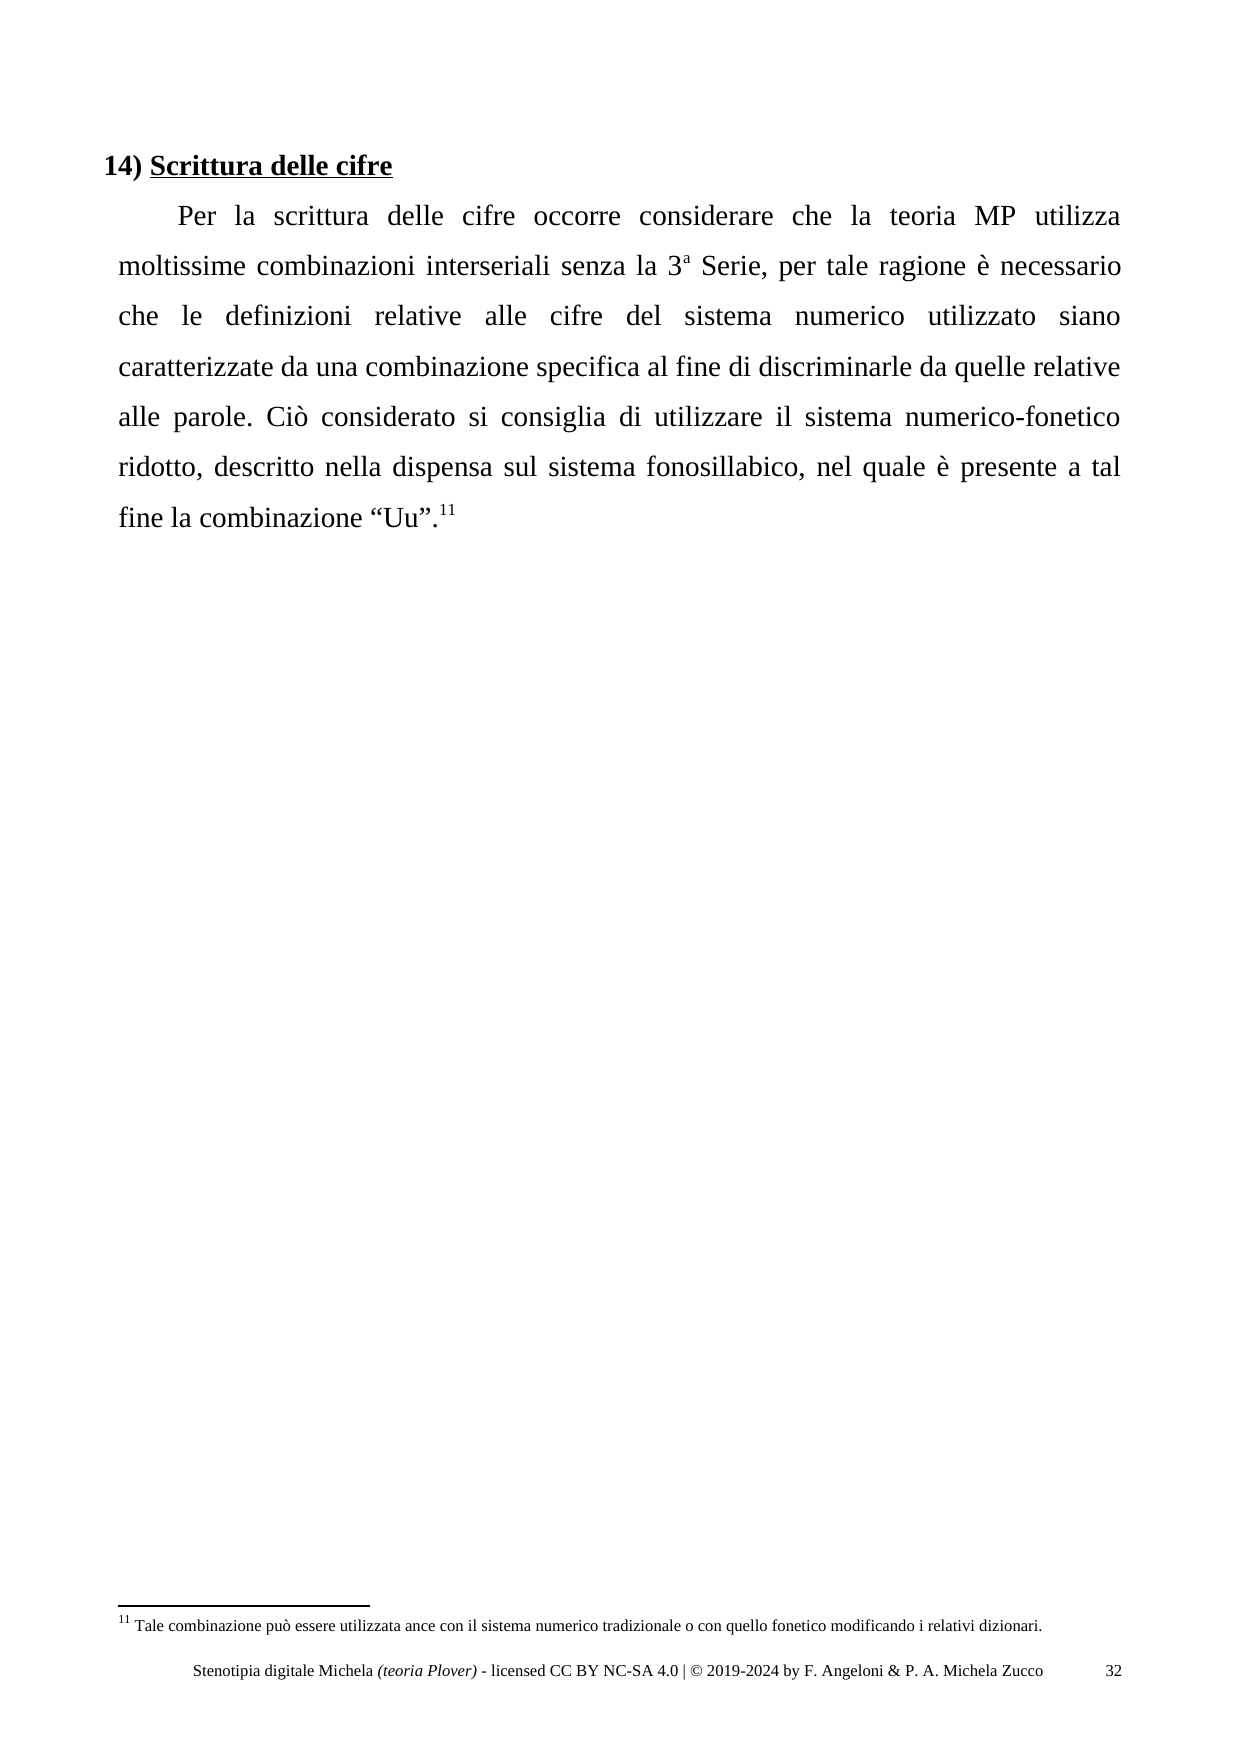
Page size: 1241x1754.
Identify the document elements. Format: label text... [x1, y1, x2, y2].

title 14) Scrittura delle cifre [103, 148, 1181, 181]
text Per la scrittura delle cifre occorre considerare che la teoria MP utilizza moltissime combinazioni interseriali senza la 3a Serie, per tale ragione è necessario che le definizioni relative alle cifre del sistema numerico utilizzato siano caratterizzate da una combinazione specifica al fine di discriminarle da quelle relative alle parole. Ciò considerato si consiglia di utilizzare il sistema numerico-fonetico ridotto, descritto nella dispensa sul sistema fonosillabico, nel quale è presente a tal fine la combinazione “Uu”. [118, 198, 1122, 533]
